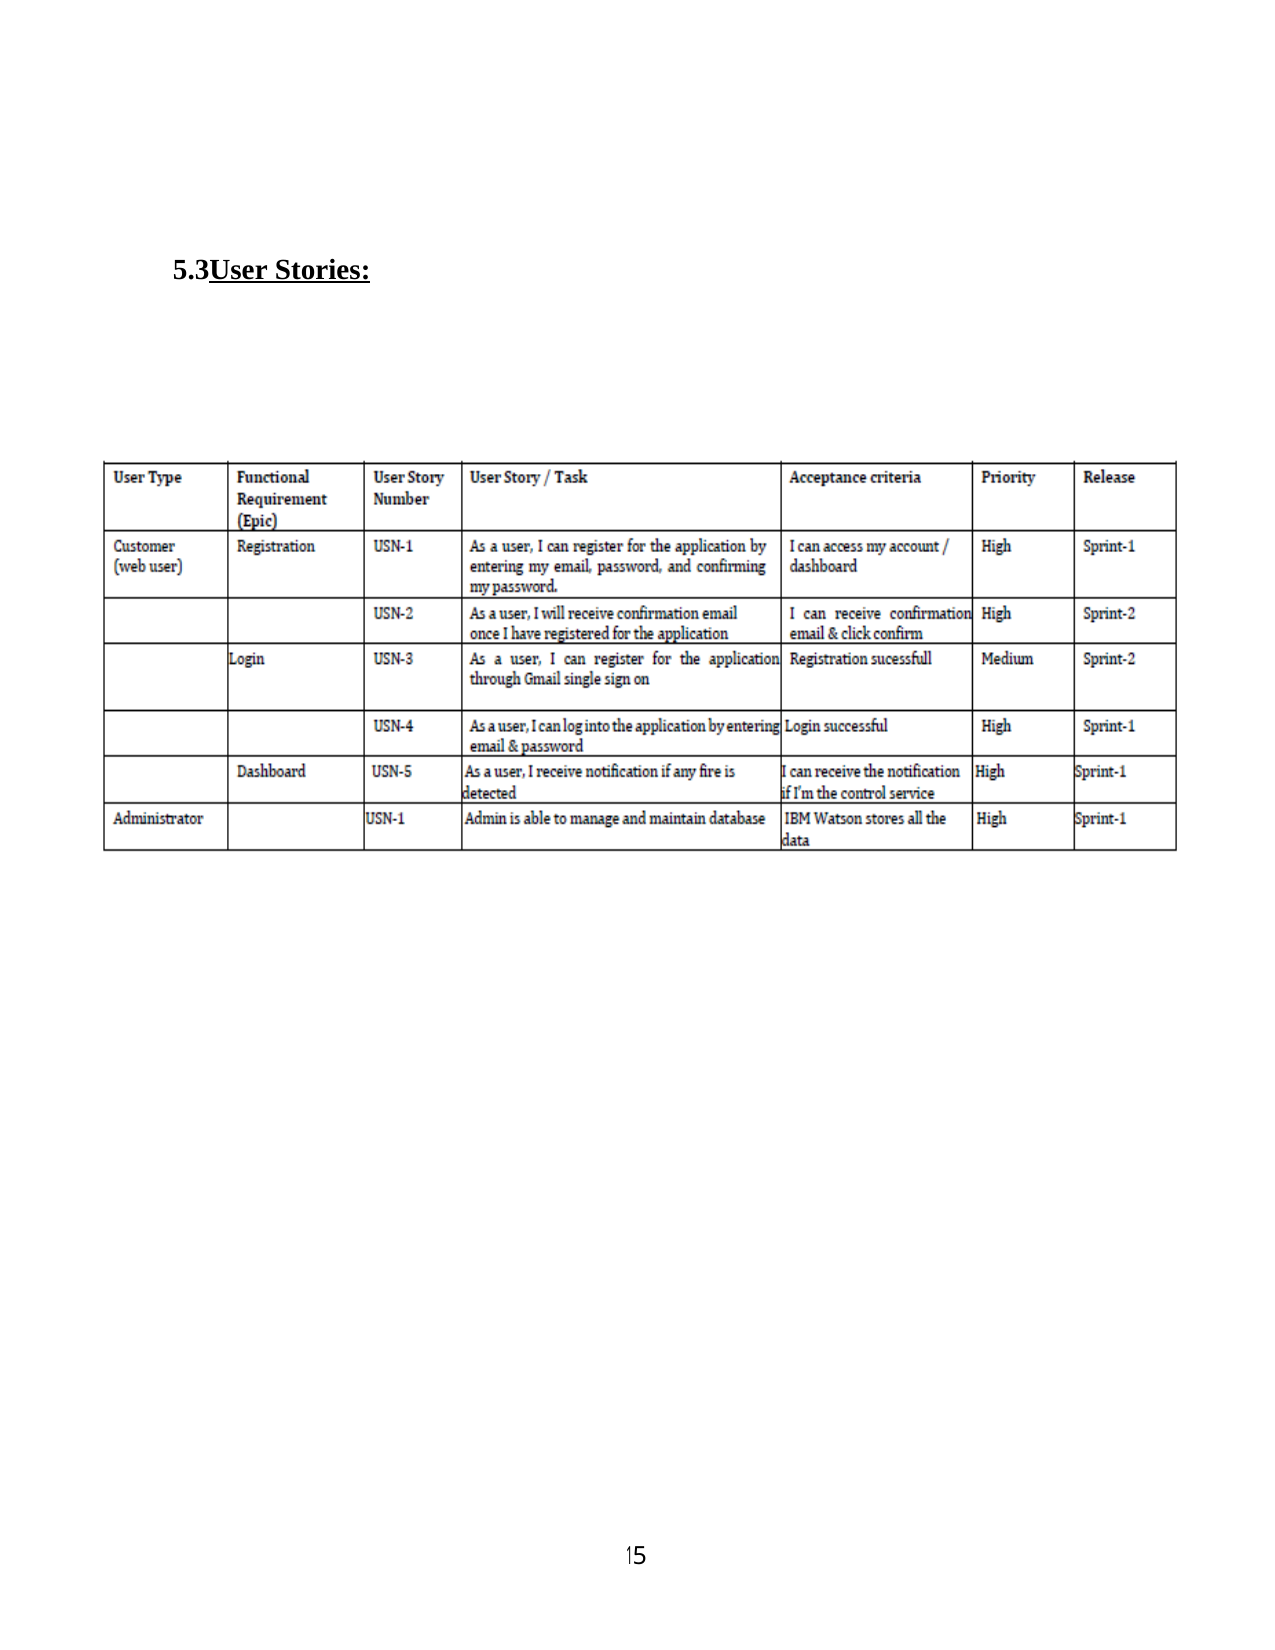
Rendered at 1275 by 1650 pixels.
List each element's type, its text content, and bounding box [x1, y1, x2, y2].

text 5.3User Stories: [98, 252, 1214, 286]
picture [58, 416, 1209, 873]
